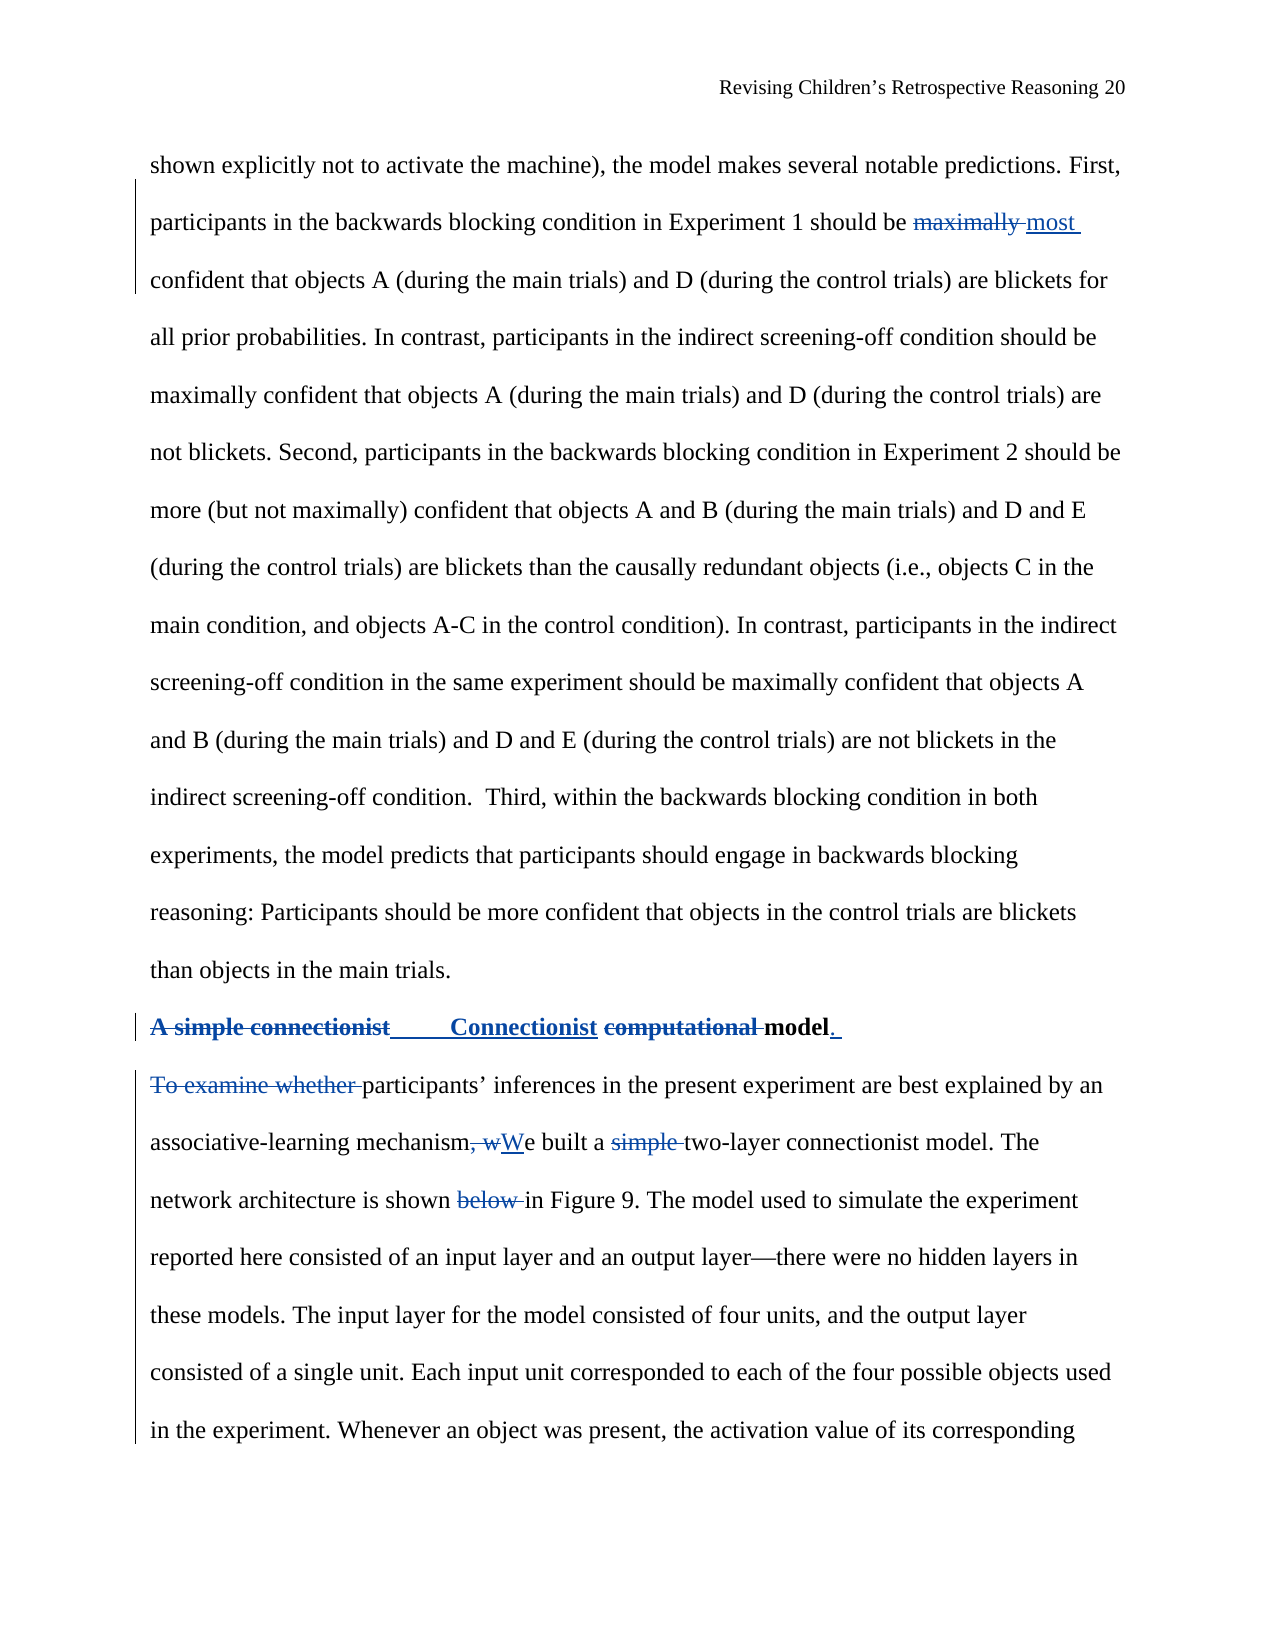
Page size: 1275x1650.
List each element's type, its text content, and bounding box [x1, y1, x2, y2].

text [150, 1070, 1125, 1444]
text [150, 150, 1125, 984]
text model [150, 1012, 1125, 1041]
